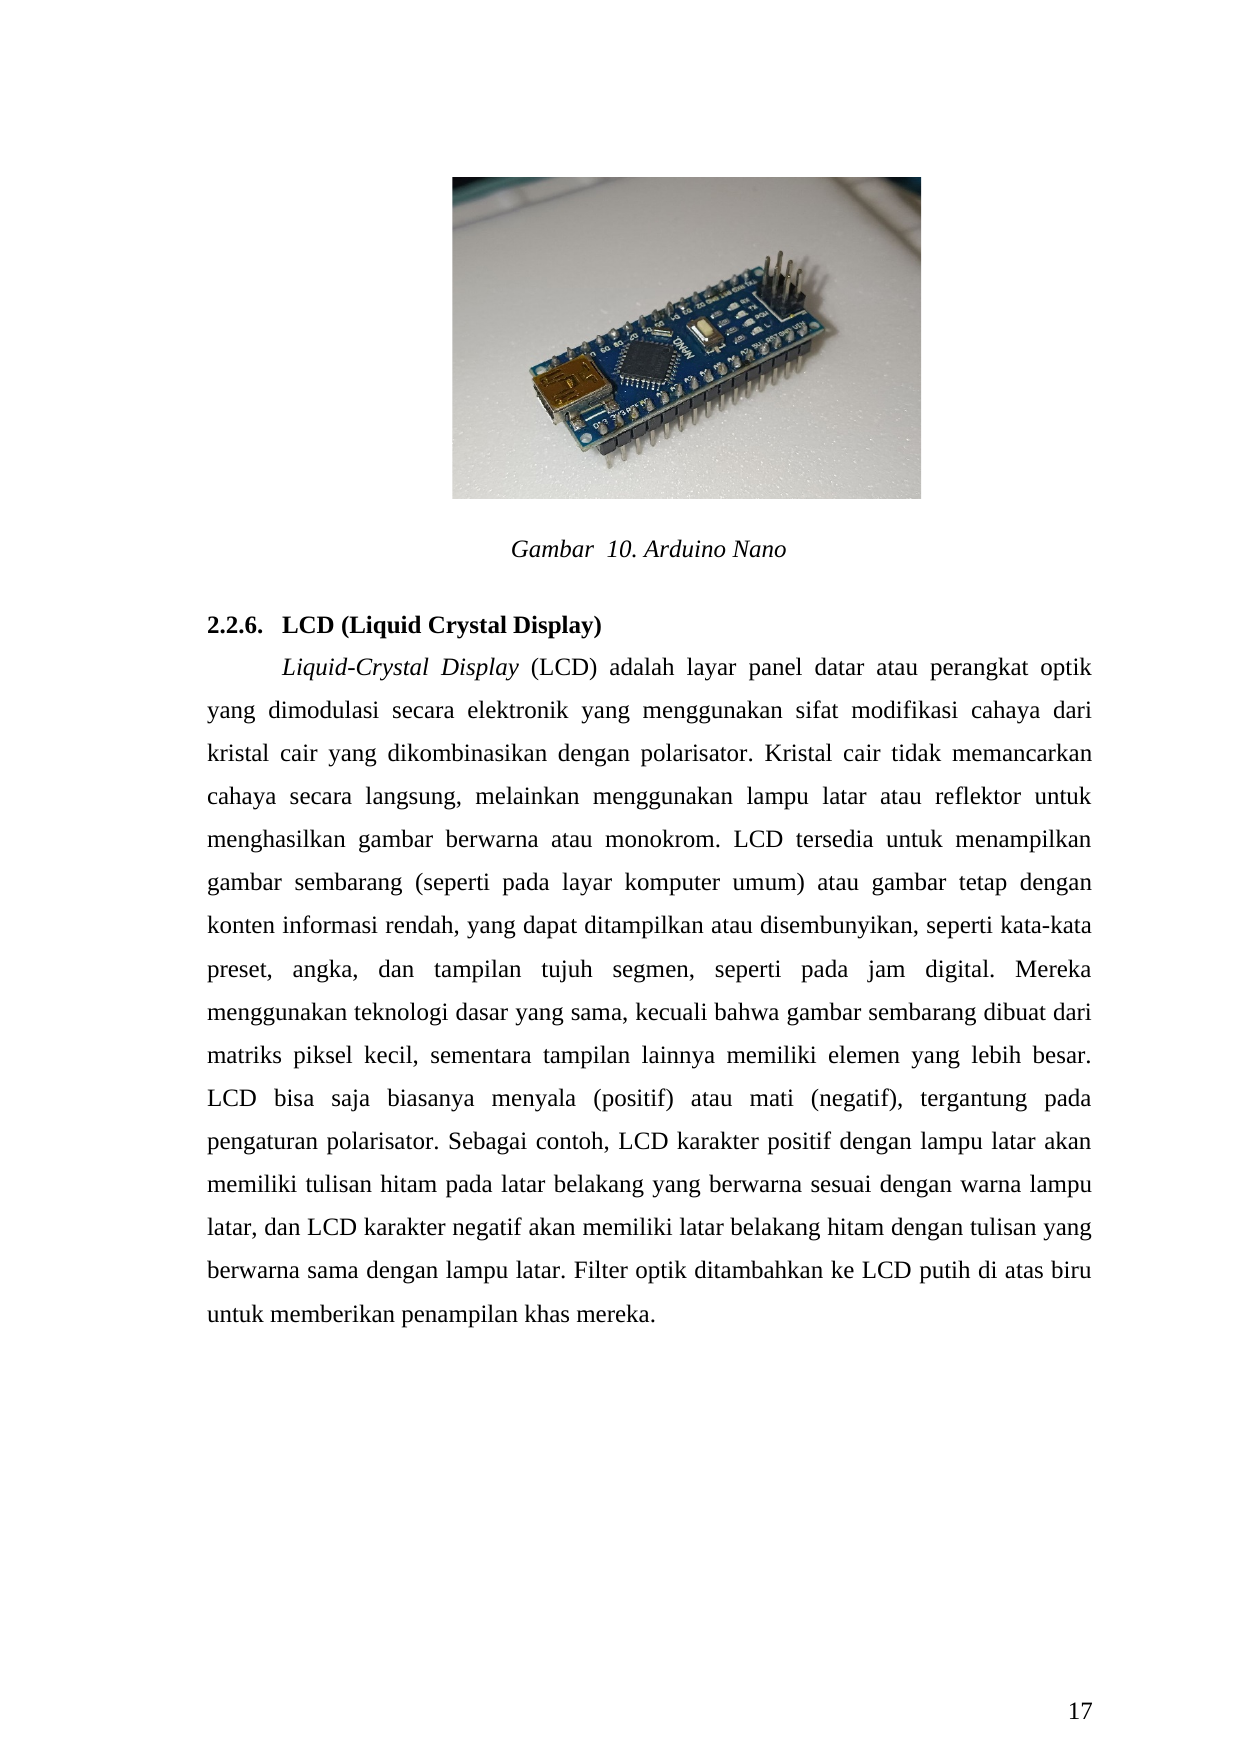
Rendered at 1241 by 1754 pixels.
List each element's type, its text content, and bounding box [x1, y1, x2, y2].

text Liquid-Crystal Display (LCD) adalah layar panel datar atau perangkat optik yang dimodulasi secara elektronik yang menggunakan sifat modifikasi cahaya dari kristal cair yang dikombinasikan dengan polarisator. Kristal cair tidak memancarkan cahaya secara langsung, melainkan menggunakan lampu latar atau reflektor untuk menghasilkan gambar berwarna atau monokrom. LCD tersedia untuk menampilkan gambar sembarang (seperti pada layar komputer umum) atau gambar tetap dengan konten informasi rendah, yang dapat ditampilkan atau disembunyikan, seperti kata-kata preset, angka, dan tampilan tujuh segmen, seperti pada jam digital. Mereka menggunakan teknologi dasar yang sama, kecuali bahwa gambar sembarang dibuat dari matriks piksel kecil, sementara tampilan lainnya memiliki elemen yang lebih besar. LCD bisa saja biasanya menyala (positif) atau mati (negatif), tergantung pada pengaturan polarisator. Sebagai contoh, LCD karakter positif dengan lampu latar akan memiliki tulisan hitam pada latar belakang yang berwarna sesuai dengan warna lampu latar, dan LCD karakter negatif akan memiliki latar belakang hitam dengan tulisan yang berwarna sama dengan lampu latar. Filter optik ditambahkan ke LCD putih di atas biru untuk memberikan penampilan khas mereka. [207, 652, 1092, 1327]
text Gambar 10. Arduino Nano [207, 534, 1092, 563]
subtitle LCD (Liquid Crystal Display) [207, 611, 1092, 639]
picture [452, 177, 922, 499]
